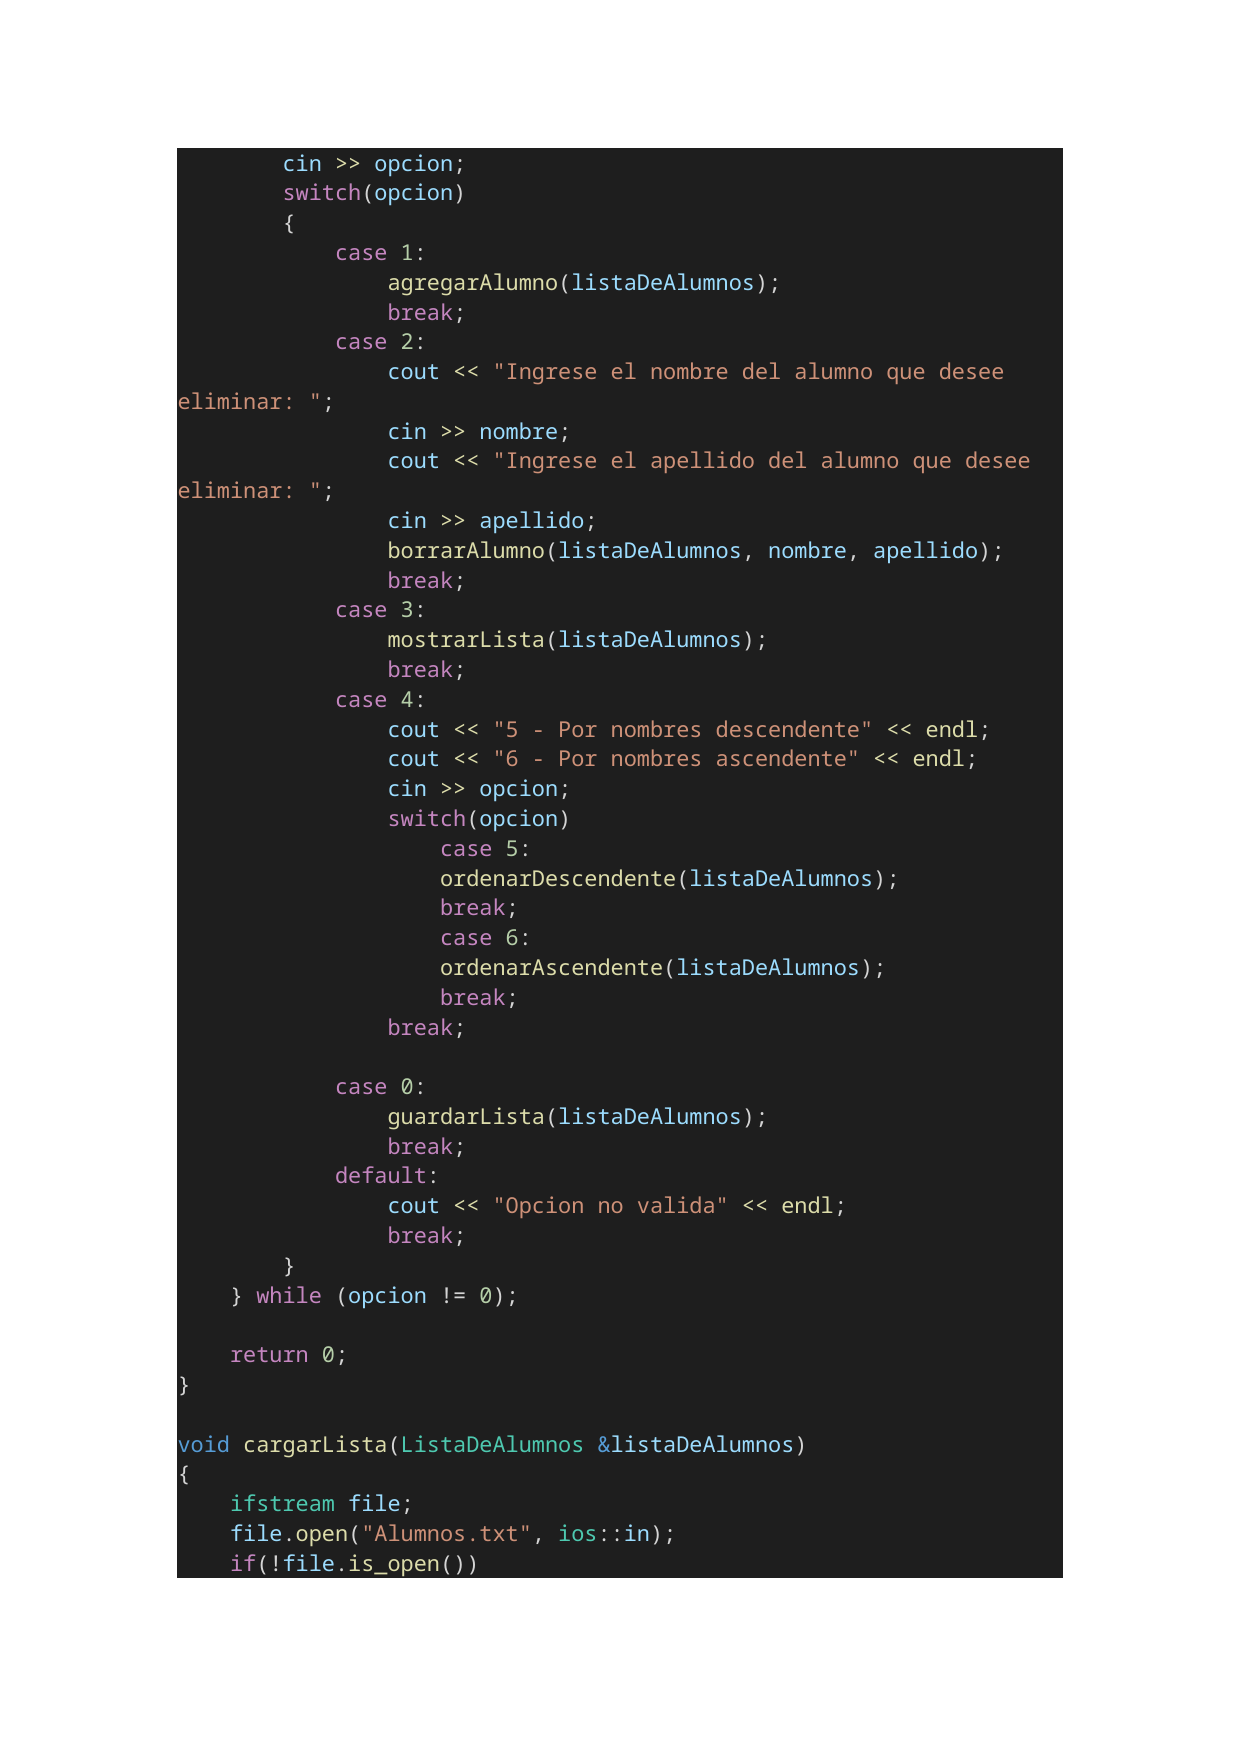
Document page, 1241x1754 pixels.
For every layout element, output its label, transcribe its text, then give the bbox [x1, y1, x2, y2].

text ordenarAscendente(listaDeAlumnos); [177, 952, 1063, 982]
text cout << "6 - Por nombres ascendente" << endl; [177, 743, 1063, 773]
text ordenarDescendente(listaDeAlumnos); [177, 863, 1063, 892]
text } [177, 1250, 1063, 1280]
text { [177, 1458, 1063, 1488]
text case 2: [177, 326, 1063, 356]
text break; [177, 1012, 1063, 1041]
text break; [177, 892, 1063, 922]
text ifstream file; [177, 1488, 1063, 1518]
text mostrarLista(listaDeAlumnos); [177, 624, 1063, 654]
text borrarAlumno(listaDeAlumnos, nombre, apellido); [177, 535, 1063, 565]
text cin >> apellido; [177, 505, 1063, 535]
text return 0; [177, 1339, 1063, 1369]
text case 1: [177, 237, 1063, 267]
text agregarAlumno(listaDeAlumnos); [177, 267, 1063, 297]
text } while (opcion != 0); [177, 1280, 1063, 1309]
text guardarLista(listaDeAlumnos); [177, 1101, 1063, 1131]
text file.open("Alumnos.txt", ios::in); [177, 1518, 1063, 1548]
text cout << "5 - Por nombres descendente" << endl; [177, 714, 1063, 743]
text default: [177, 1161, 1063, 1190]
text cin >> opcion; [177, 773, 1063, 803]
text cout << "Ingrese el apellido del alumno que desee eliminar: "; [177, 446, 1063, 505]
text break; [177, 982, 1063, 1012]
text } [177, 1369, 1063, 1399]
text cin >> opcion; [177, 148, 1063, 177]
text case 4: [177, 684, 1063, 714]
text cout << "Opcion no valida" << endl; [177, 1190, 1063, 1220]
text switch(opcion) [177, 177, 1063, 207]
text void cargarLista(ListaDeAlumnos &listaDeAlumnos) [177, 1429, 1063, 1458]
text break; [177, 297, 1063, 326]
text break; [177, 565, 1063, 594]
text cout << "Ingrese el nombre del alumno que desee eliminar: "; [177, 356, 1063, 416]
text case 5: [177, 833, 1063, 863]
text case 6: [177, 922, 1063, 952]
text { [177, 207, 1063, 237]
text break; [177, 654, 1063, 684]
text break; [177, 1131, 1063, 1161]
text cin >> nombre; [177, 416, 1063, 446]
text case 0: [177, 1071, 1063, 1101]
text if(!file.is_open()) [177, 1548, 1063, 1578]
text break; [177, 1220, 1063, 1250]
text case 3: [177, 594, 1063, 624]
text switch(opcion) [177, 803, 1063, 833]
